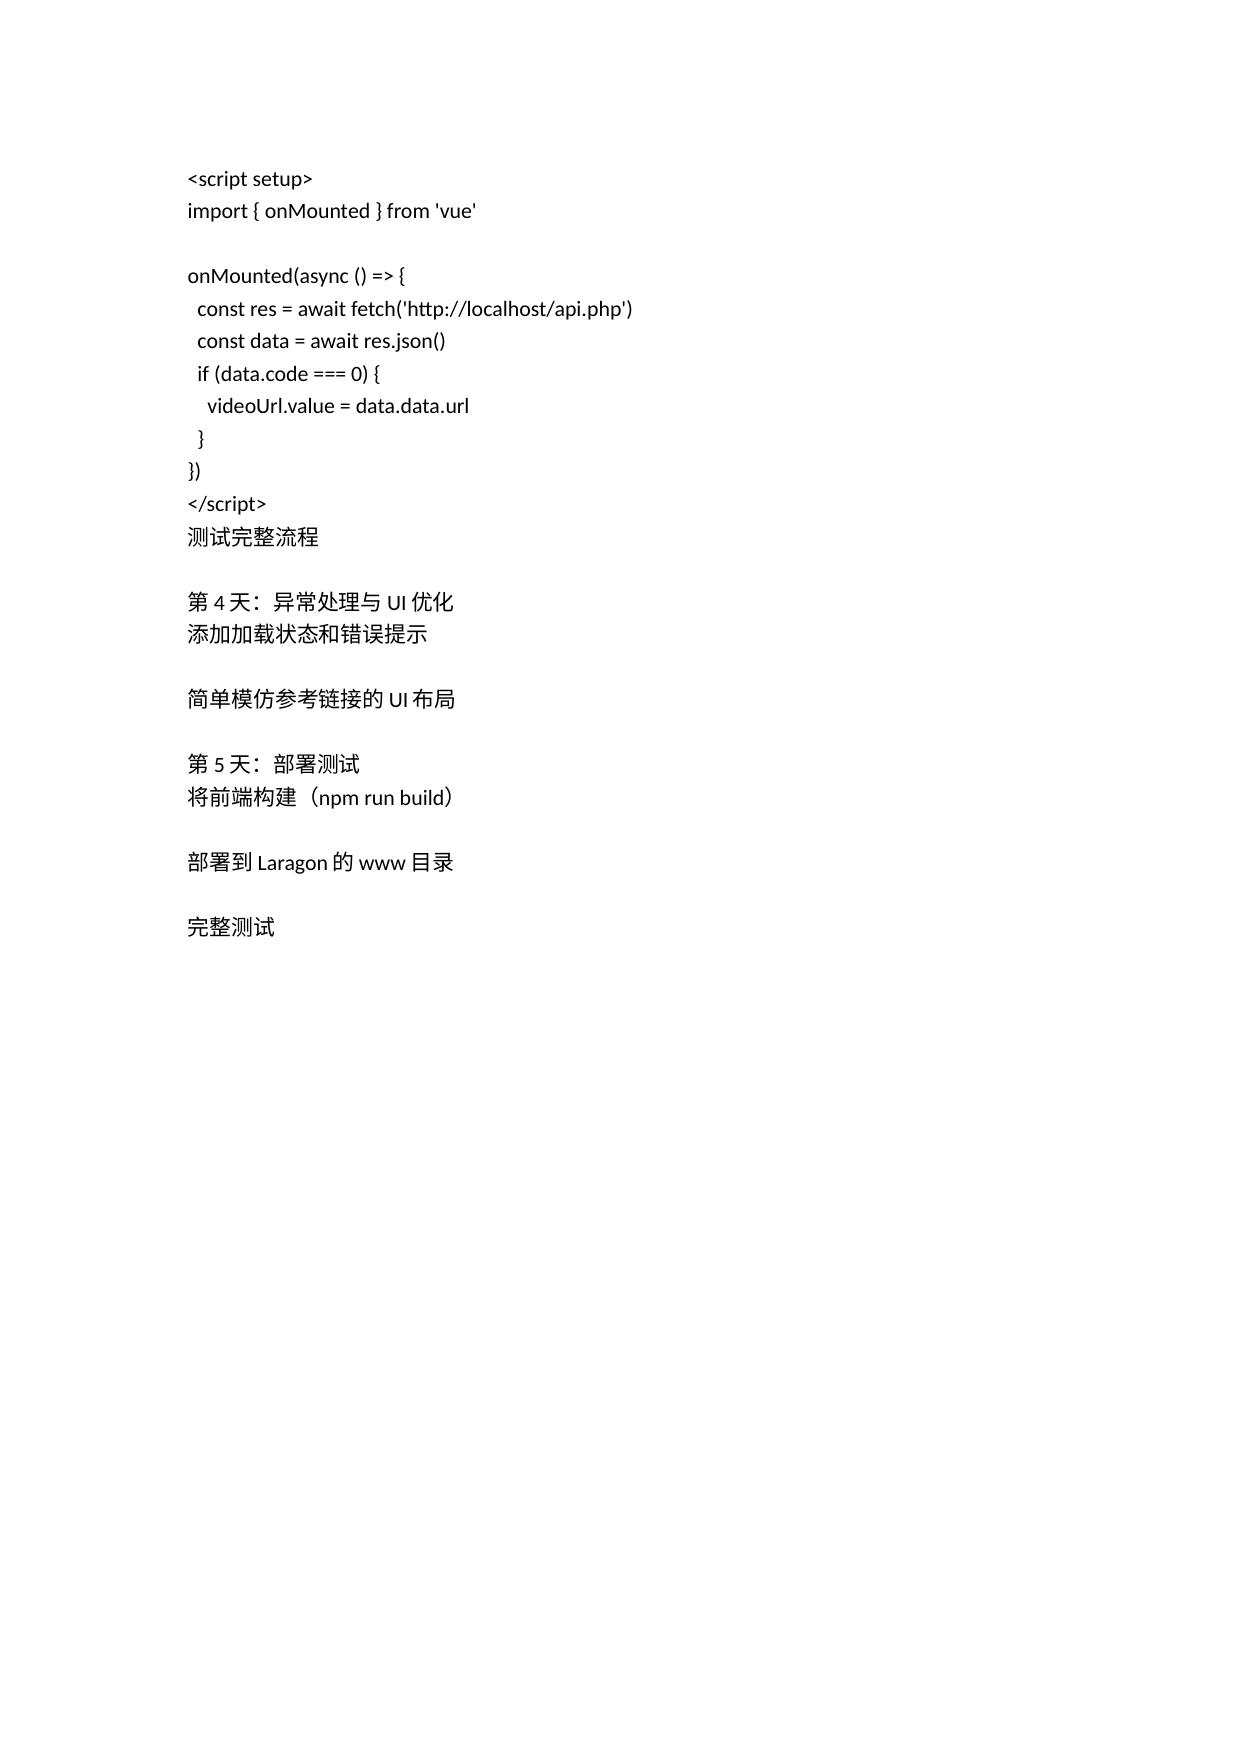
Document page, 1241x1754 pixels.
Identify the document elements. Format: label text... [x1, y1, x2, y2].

text <script setup> [187, 162, 1053, 194]
text 将前端构建（npm run build） [187, 779, 1053, 812]
text const data = await res.json() [187, 324, 1053, 357]
text 简单模仿参考链接的UI布局 [187, 682, 1053, 714]
text videoUrl.value = data.data.url [187, 389, 1053, 422]
text 部署到Laragon的www目录 [187, 844, 1053, 877]
text 完整测试 [187, 909, 1053, 942]
text 第4天：异常处理与UI优化 [187, 584, 1053, 617]
text if (data.code === 0) { [187, 357, 1053, 389]
text import { onMounted } from 'vue' [187, 194, 1053, 227]
text 测试完整流程 [187, 519, 1053, 552]
text const res = await fetch('http://localhost/api.php') [187, 292, 1053, 324]
text </script> [187, 487, 1053, 519]
text } [187, 422, 1053, 454]
text 添加加载状态和错误提示 [187, 617, 1053, 649]
text }) [187, 454, 1053, 487]
text onMounted(async () => { [187, 259, 1053, 292]
text 第5天：部署测试 [187, 747, 1053, 779]
